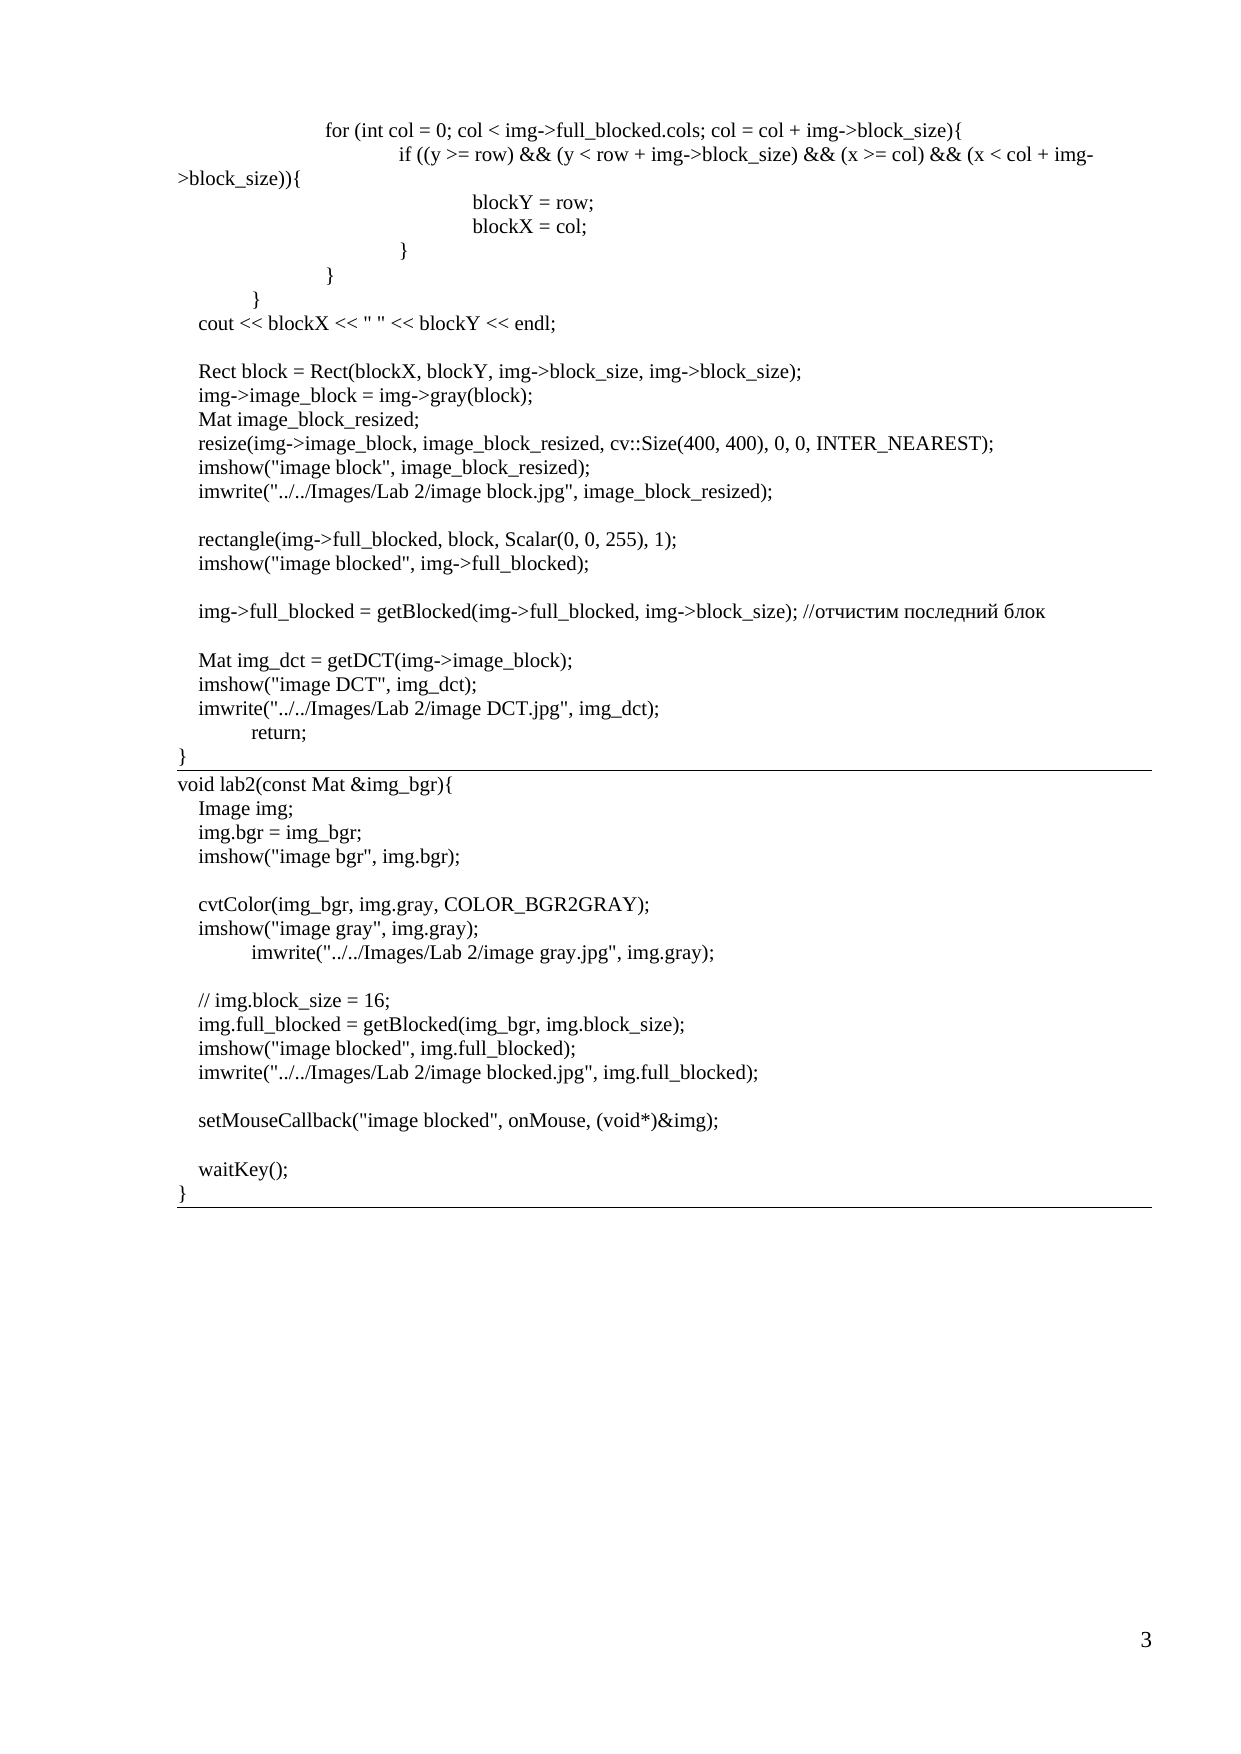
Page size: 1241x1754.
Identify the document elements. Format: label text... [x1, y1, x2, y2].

text } [177, 744, 1152, 770]
text if ((y >= row) && (y < row + img->block_size) && (x >= col) && (x < col + img->block_size)){ [177, 142, 1152, 190]
text imwrite("../../Images/Lab 2/image DCT.jpg", img_dct); [177, 696, 1152, 720]
text imshow("image bgr", img.bgr); [177, 844, 1152, 868]
text setMouseCallback("image blocked", onMouse, (void*)&img); [177, 1108, 1152, 1132]
text Image img; [177, 796, 1152, 819]
text cout << blockX << " " << blockY << endl; [177, 311, 1152, 335]
text imshow("image gray", img.gray); [177, 916, 1152, 940]
text imwrite("../../Images/Lab 2/image block.jpg", image_block_resized); [177, 479, 1152, 503]
text imshow("image DCT", img_dct); [177, 672, 1152, 696]
text imshow("image blocked", img->full_blocked); [177, 551, 1152, 575]
text waitKey(); [177, 1156, 1152, 1181]
text void lab2(const Mat &img_bgr){ [177, 771, 1152, 796]
text } [177, 287, 1152, 311]
text img->full_blocked = getBlocked(img->full_blocked, img->block_size); //отчистим последний блок [177, 599, 1152, 623]
text blockX = col; [177, 214, 1152, 238]
text img.bgr = img_bgr; [177, 819, 1152, 844]
text img.full_blocked = getBlocked(img_bgr, img.block_size); [177, 1012, 1152, 1036]
text resize(img->image_block, image_block_resized, cv::Size(400, 400), 0, 0, INTER_NEAREST); [177, 431, 1152, 455]
text for (int col = 0; col < img->full_blocked.cols; col = col + img->block_size){ [177, 118, 1152, 142]
text Mat image_block_resized; [177, 407, 1152, 431]
text return; [177, 720, 1152, 744]
text } [177, 1181, 1152, 1207]
text Mat img_dct = getDCT(img->image_block); [177, 647, 1152, 672]
text imshow("image blocked", img.full_blocked); [177, 1036, 1152, 1060]
text cvtColor(img_bgr, img.gray, COLOR_BGR2GRAY); [177, 892, 1152, 916]
text imshow("image block", image_block_resized); [177, 455, 1152, 479]
text // img.block_size = 16; [177, 988, 1152, 1012]
text rectangle(img->full_blocked, block, Scalar(0, 0, 255), 1); [177, 527, 1152, 551]
text } [177, 262, 1152, 287]
text } [177, 238, 1152, 262]
text imwrite("../../Images/Lab 2/image gray.jpg", img.gray); [177, 940, 1152, 964]
text img->image_block = img->gray(block); [177, 383, 1152, 407]
text Rect block = Rect(blockX, blockY, img->block_size, img->block_size); [177, 359, 1152, 383]
text imwrite("../../Images/Lab 2/image blocked.jpg", img.full_blocked); [177, 1060, 1152, 1084]
text blockY = row; [177, 190, 1152, 214]
